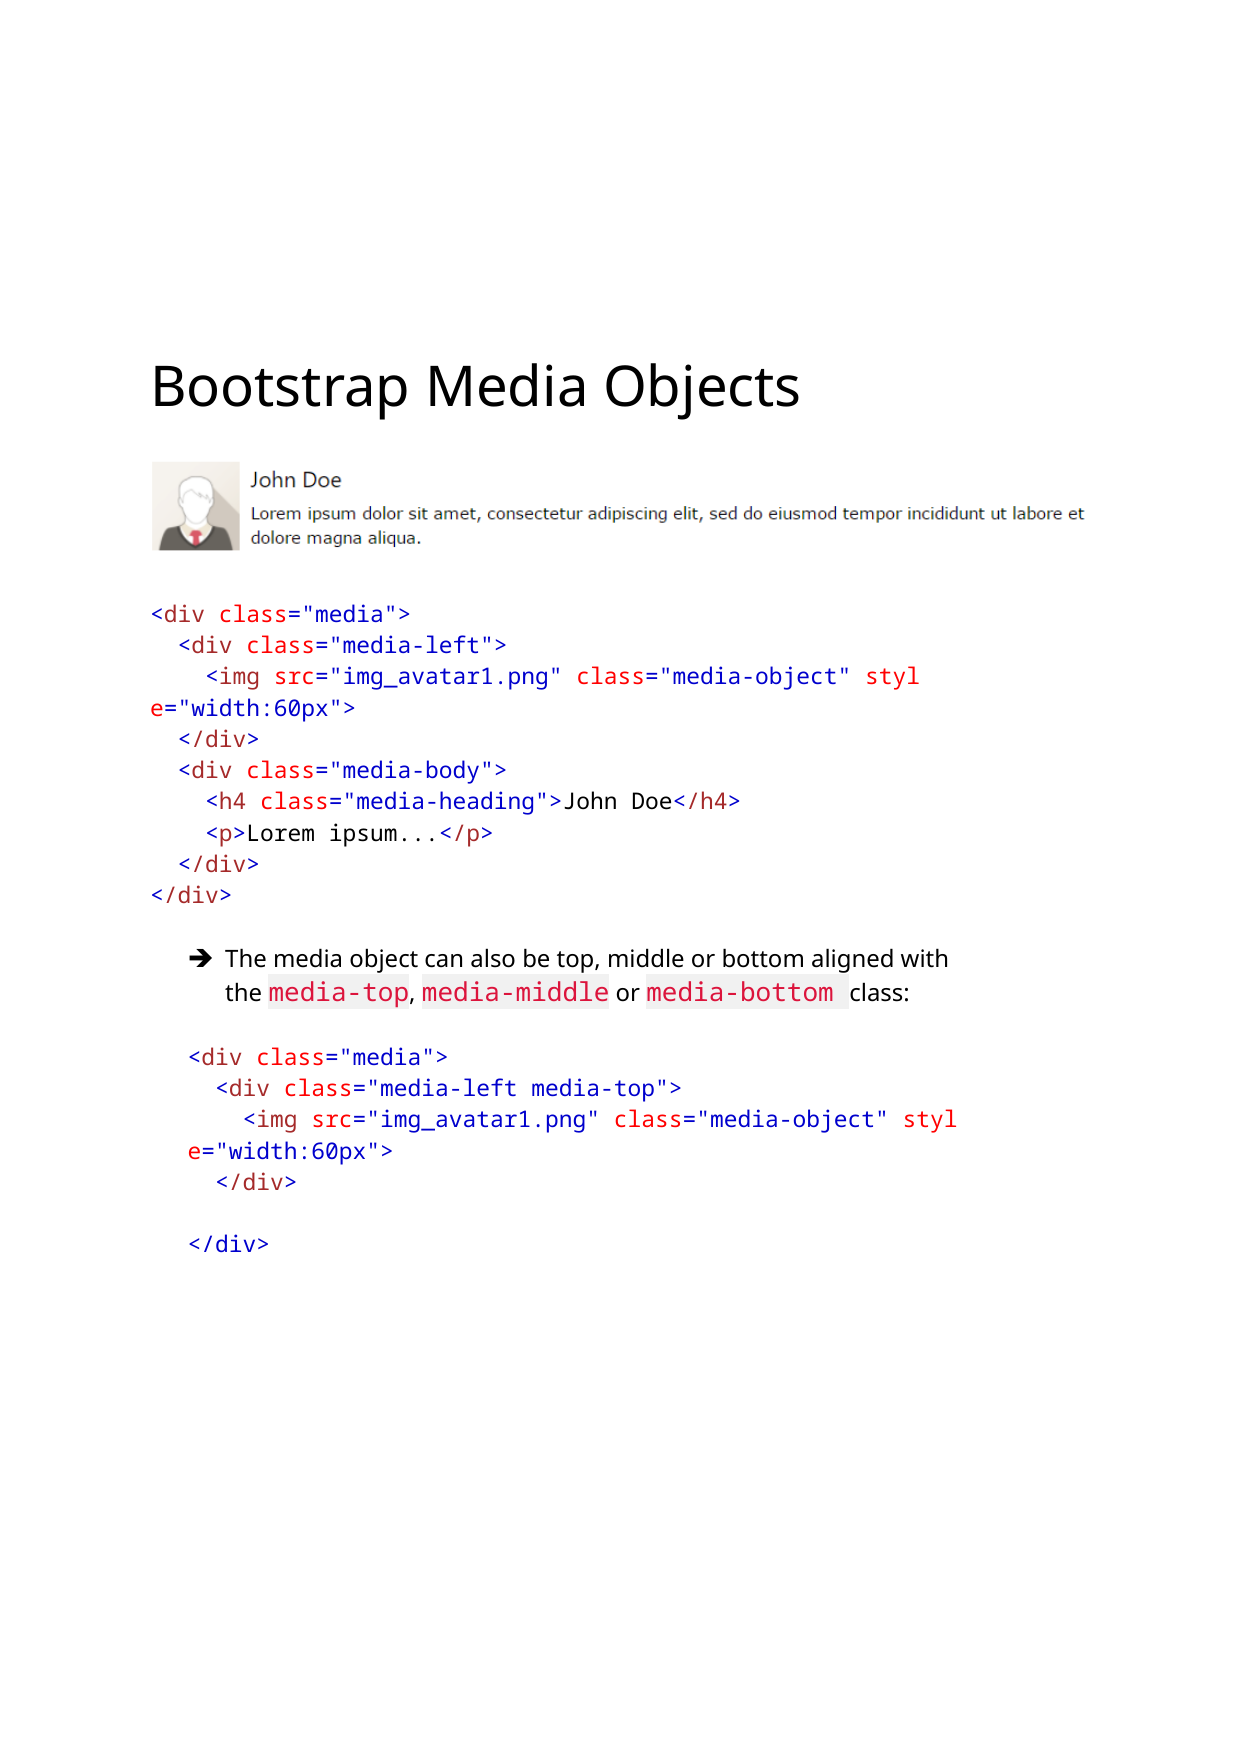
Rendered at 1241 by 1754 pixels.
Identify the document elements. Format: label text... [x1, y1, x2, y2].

list The media object can also be top, middle or bottom aligned with the media-top, media-middle or media-bottom class: [849, 941, 1090, 1009]
text Bootstrap Media Objects [150, 346, 1090, 423]
text </div> [187, 1228, 1090, 1259]
text <div class="media"> <div class="media-left media-top"> <img src="img_avatar1.png" class="media-object" style="width:60px"> </div> [187, 1041, 1090, 1197]
text <div class="media"> <div class="media-left"> <img src="img_avatar1.png" class="media-object" style="width:60px"> </div> <div class="media-body"> <h4 class="media-heading">John Doe</h4> <p>Lorem ipsum...</p> </div> </div> [150, 598, 1090, 910]
